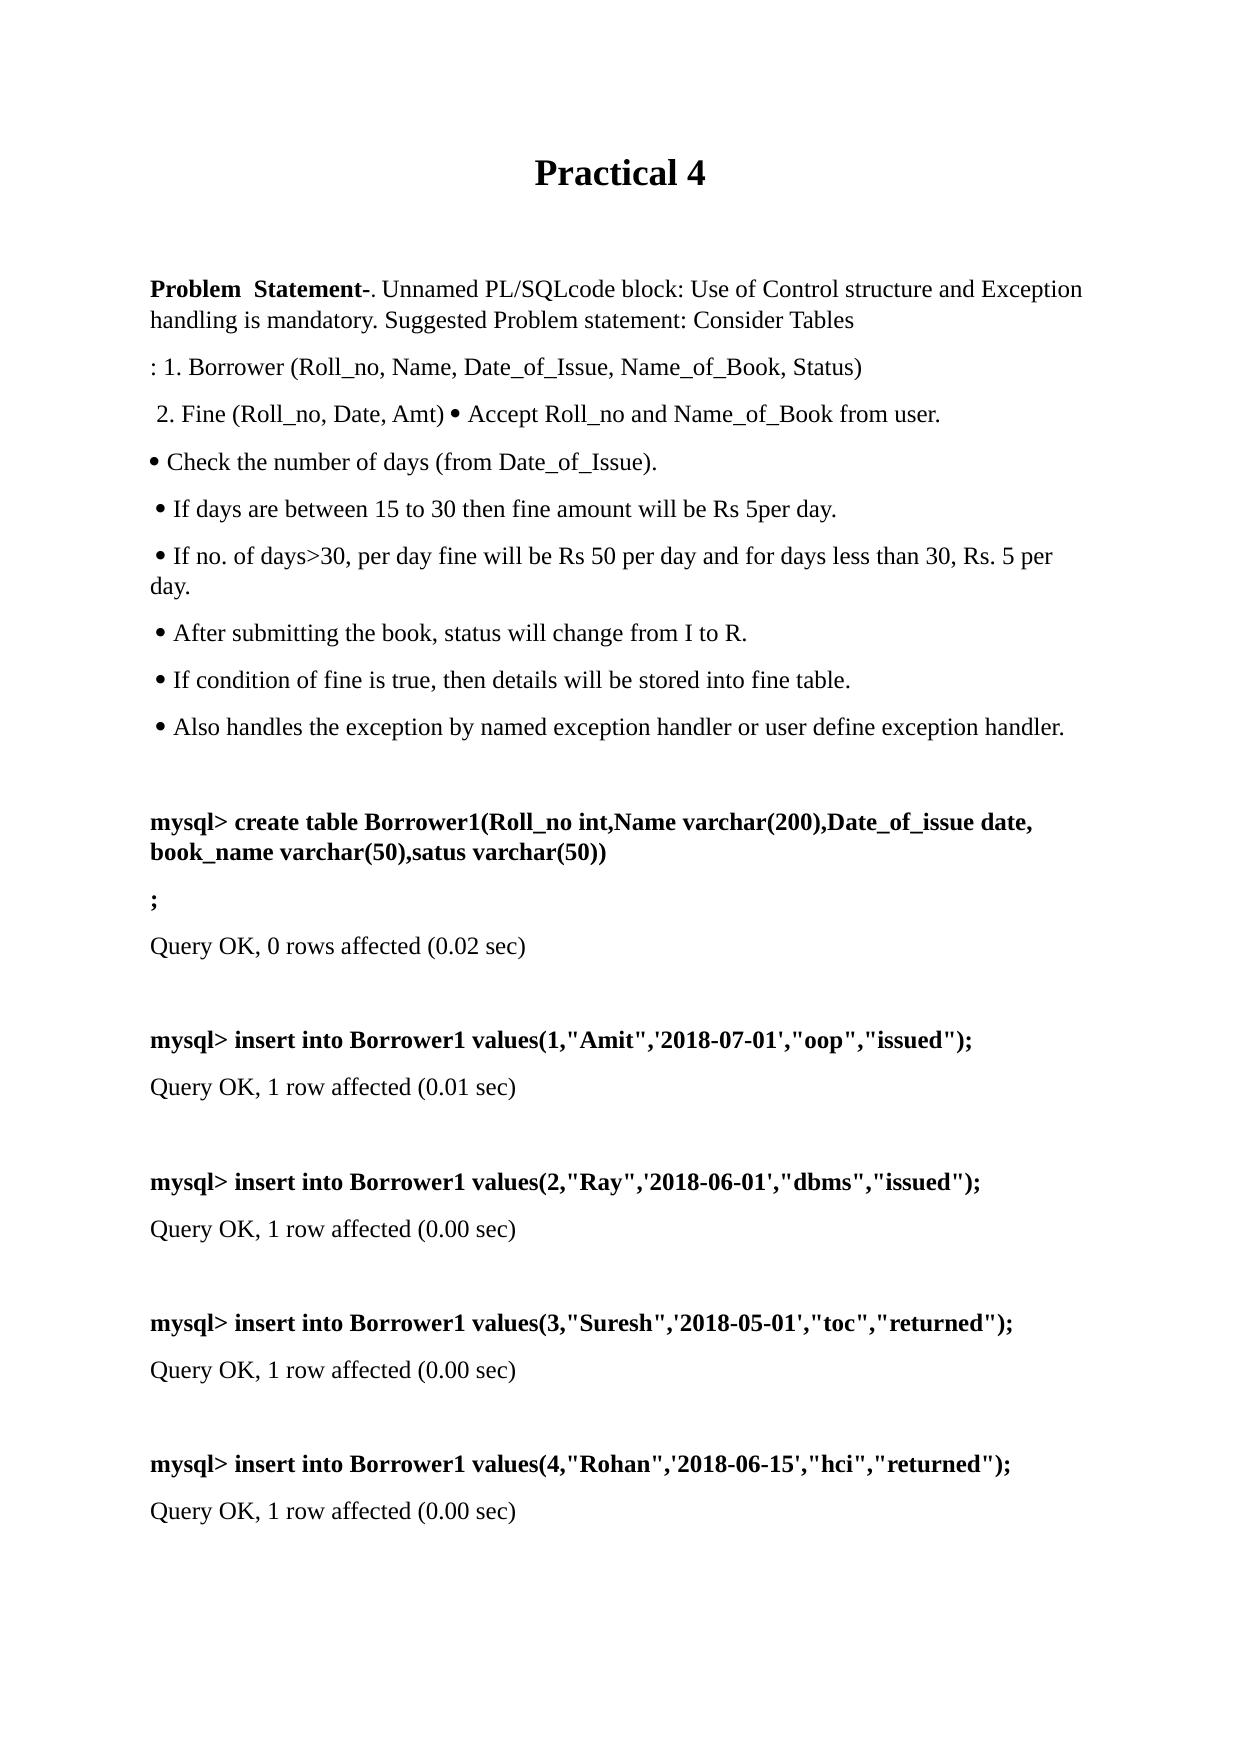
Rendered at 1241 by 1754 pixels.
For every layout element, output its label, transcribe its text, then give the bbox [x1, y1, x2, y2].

text If condition of fine is true, then details will be stored into fine table. [150, 665, 1090, 694]
text Practical 4 [150, 150, 1090, 193]
text If days are between 15 to 30 then fine amount will be Rs 5per day. [150, 494, 1090, 522]
text mysql> insert into Borrower1 values(3,"Suresh",'2018-05-01',"toc","returned"); [150, 1308, 1090, 1337]
text mysql> create table Borrower1(Roll_no int,Name varchar(200),Date_of_issue date, book_name varchar(50),satus varchar(50)) [150, 807, 1090, 866]
text mysql> insert into Borrower1 values(1,"Amit",'2018-07-01',"oop","issued"); [150, 1025, 1090, 1054]
text Problem Statement-. Unnamed PL/SQLcode block: Use of Control structure and Exception handling is mandatory. Suggested Problem statement: Consider Tables [150, 274, 1090, 334]
text Also handles the exception by named exception handler or user define exception handler. [150, 712, 1090, 741]
text If no. of days>30, per day fine will be Rs 50 per day and for days less than 30, Rs. 5 per day. [150, 541, 1090, 600]
text Check the number of days (from Date_of_Issue). [150, 447, 1090, 475]
text Query OK, 1 row affected (0.00 sec) [150, 1496, 1090, 1525]
text Query OK, 0 rows affected (0.02 sec) [150, 931, 1090, 960]
text Query OK, 1 row affected (0.01 sec) [150, 1072, 1090, 1101]
text Query OK, 1 row affected (0.00 sec) [150, 1355, 1090, 1384]
text Query OK, 1 row affected (0.00 sec) [150, 1214, 1090, 1242]
text mysql> insert into Borrower1 values(4,"Rohan",'2018-06-15',"hci","returned"); [150, 1449, 1090, 1478]
text ; [150, 884, 1090, 913]
text 2. Fine (Roll_no, Date, Amt) Accept Roll_no and Name_of_Book from user. [150, 399, 1090, 428]
text After submitting the book, status will change from I to R. [150, 618, 1090, 647]
text mysql> insert into Borrower1 values(2,"Ray",'2018-06-01',"dbms","issued"); [150, 1167, 1090, 1195]
text : 1. Borrower (Roll_no, Name, Date_of_Issue, Name_of_Book, Status) [150, 352, 1090, 381]
